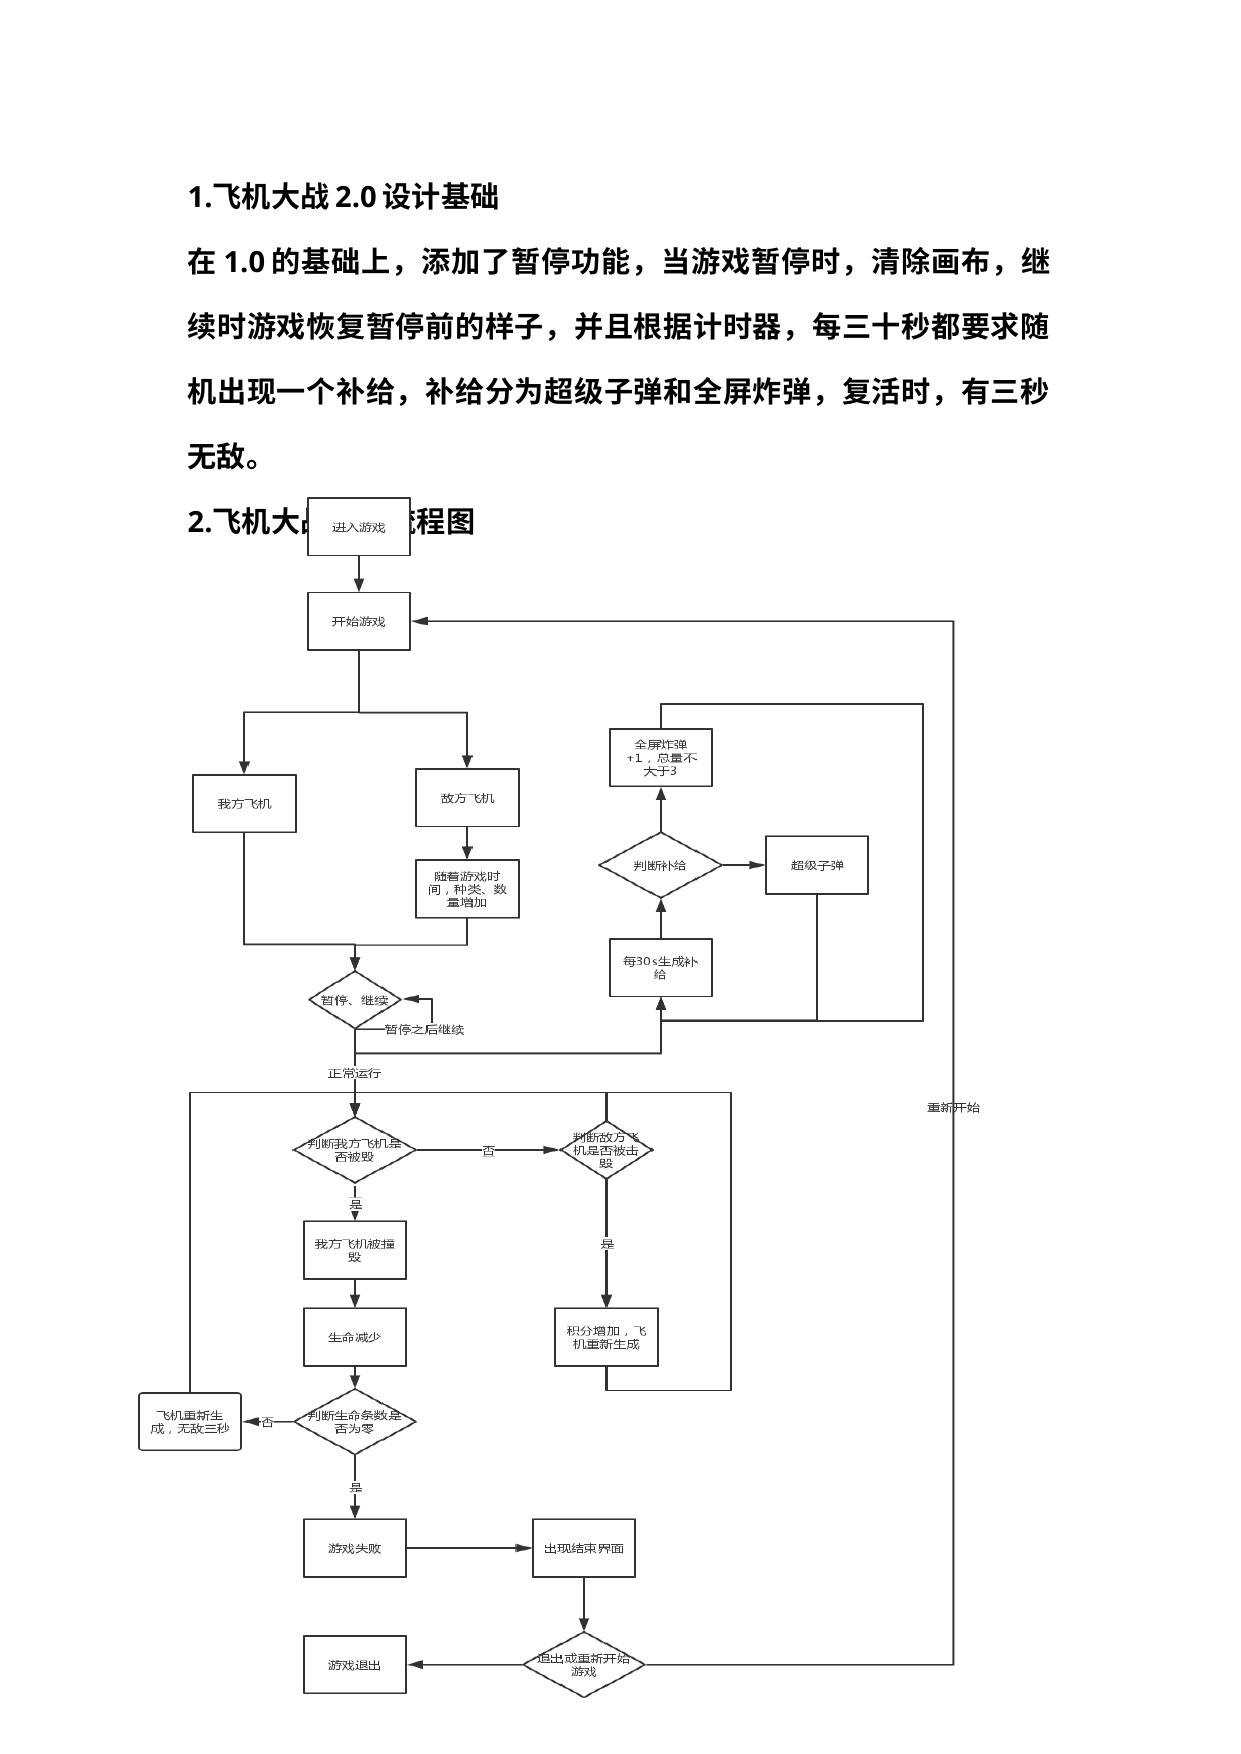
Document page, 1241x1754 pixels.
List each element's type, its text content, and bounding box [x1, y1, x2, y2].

text 1.飞机大战2.0设计基础 [187, 162, 1053, 227]
picture [0, 368, 1099, 1748]
text 在1.0的基础上，添加了暂停功能，当游戏暂停时，清除画布，继续时游戏恢复暂停前的样子，并且根据计时器，每三十秒都要求随机出现一个补给，补给分为超级子弹和全屏炸弹，复活时，有三秒无敌。 [187, 227, 1053, 368]
